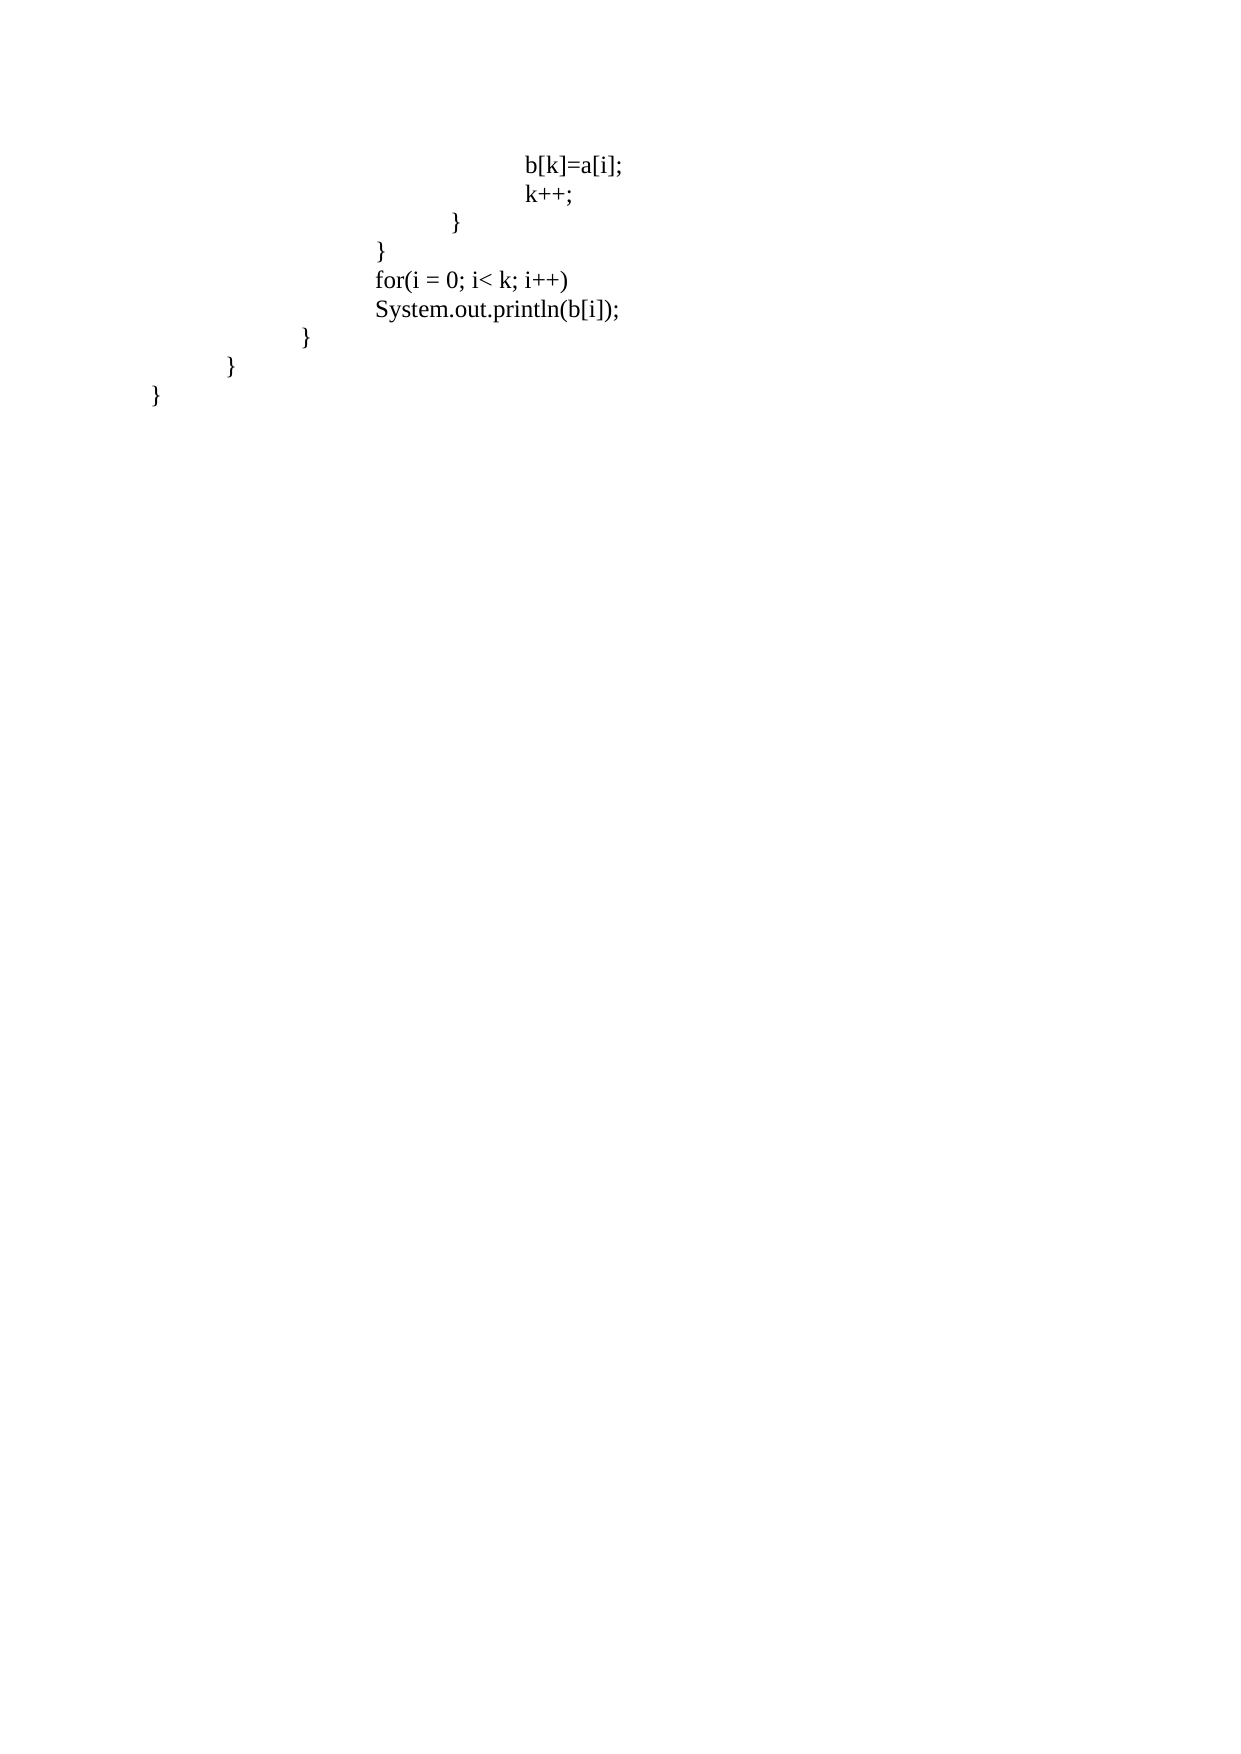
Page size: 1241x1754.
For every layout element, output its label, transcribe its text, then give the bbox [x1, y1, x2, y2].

text } [150, 322, 1090, 351]
text k++; [150, 179, 1090, 207]
text System.out.println(b[i]); [150, 294, 1090, 322]
text } [150, 351, 1090, 380]
text b[k]=a[i]; [150, 150, 1090, 179]
text for(i = 0; i< k; i++) [150, 265, 1090, 294]
text } [150, 207, 1090, 236]
text } [150, 380, 1090, 409]
text } [150, 236, 1090, 265]
